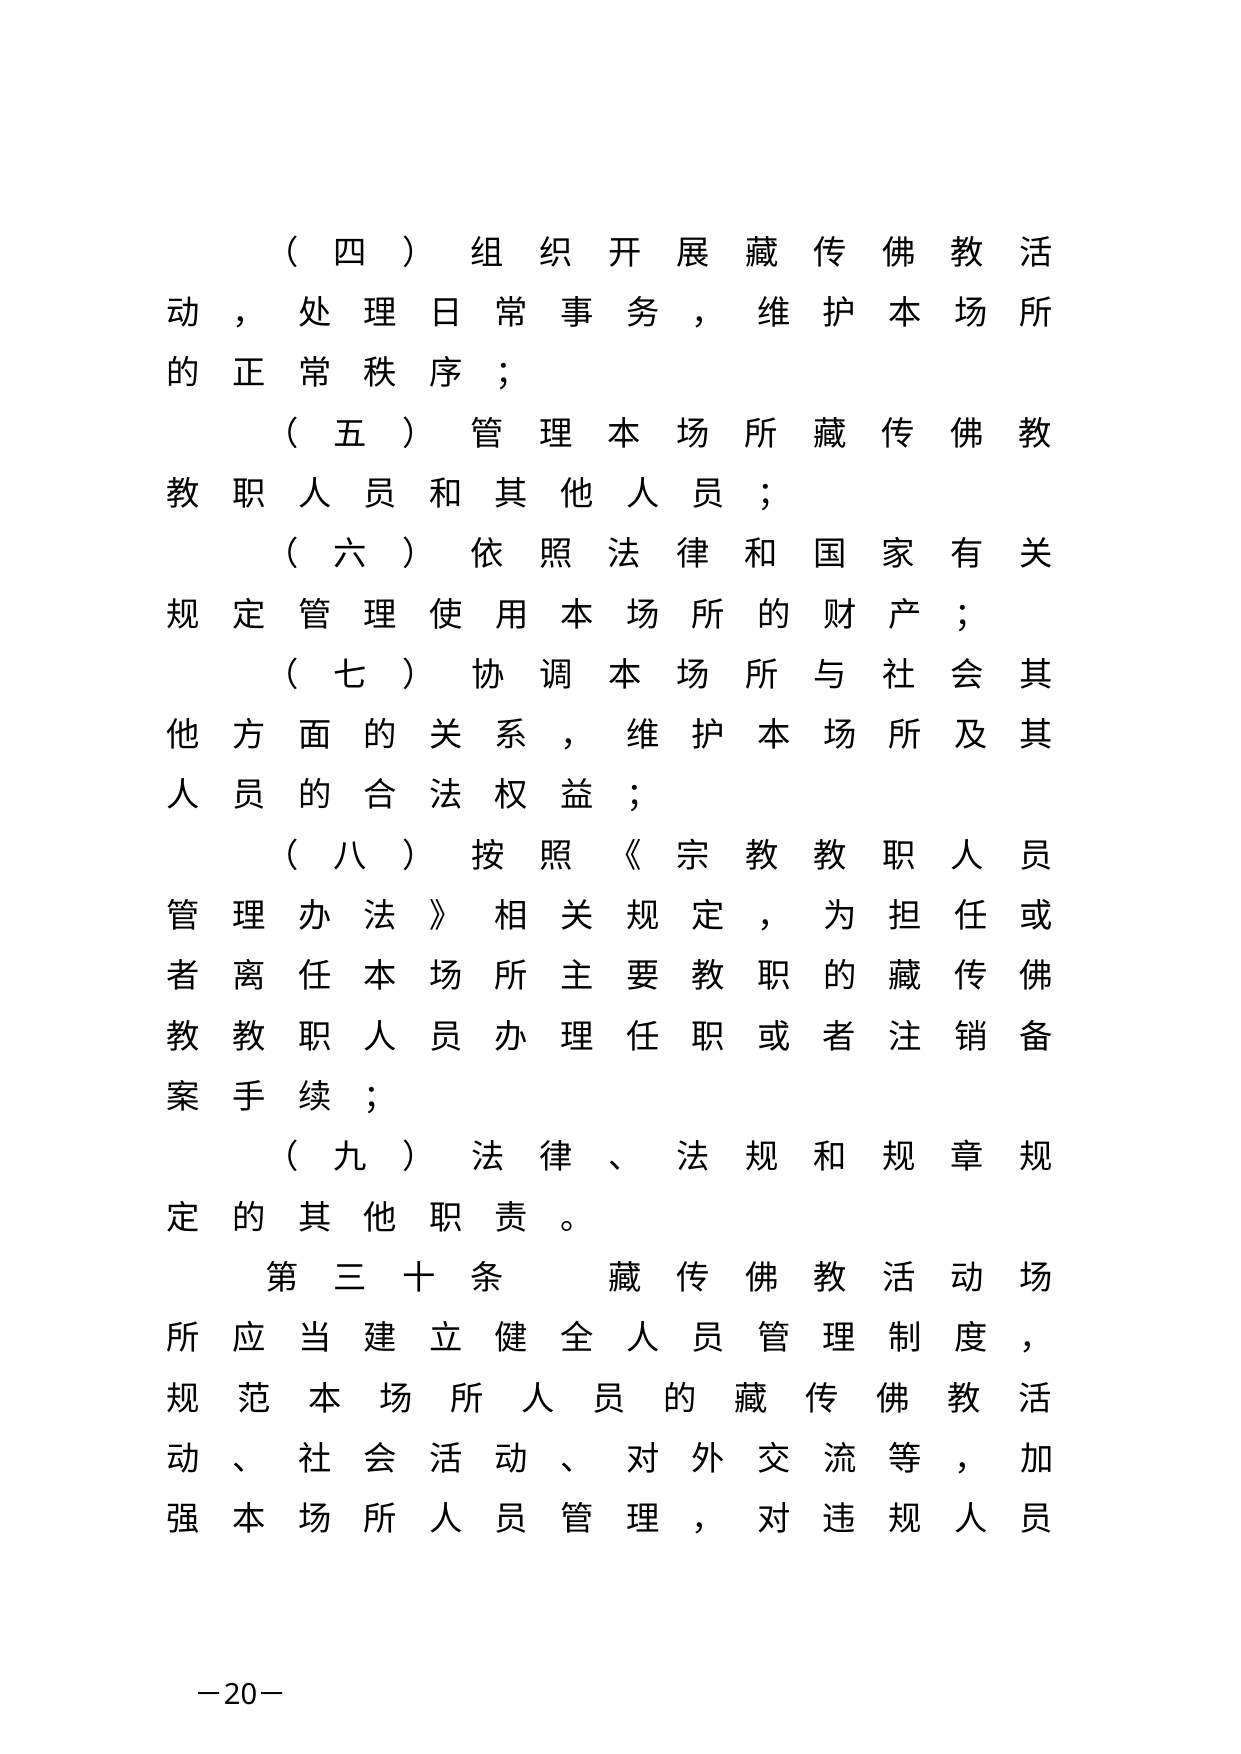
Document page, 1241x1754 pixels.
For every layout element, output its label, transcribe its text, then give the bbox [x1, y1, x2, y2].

text （六）依照法律和国家有关规定管理使用本场所的财产； [167, 521, 1085, 642]
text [167, 1245, 1085, 1546]
text （五）管理本场所藏传佛教教职人员和其他人员； [167, 400, 1085, 521]
text （八）按照《宗教教职人员管理办法》相关规定，为担任或者离任本场所主要教职的藏传佛教教职人员办理任职或者注销备案手续； [167, 822, 1085, 1124]
text （九）法律、法规和规章规定的其他职责。 [167, 1124, 1085, 1245]
text （七）协调本场所与社会其他方面的关系，维护本场所及其人员的合法权益； [167, 642, 1085, 822]
text （四）组织开展藏传佛教活动，处理日常事务，维护本场所的正常秩序； [167, 219, 1085, 400]
